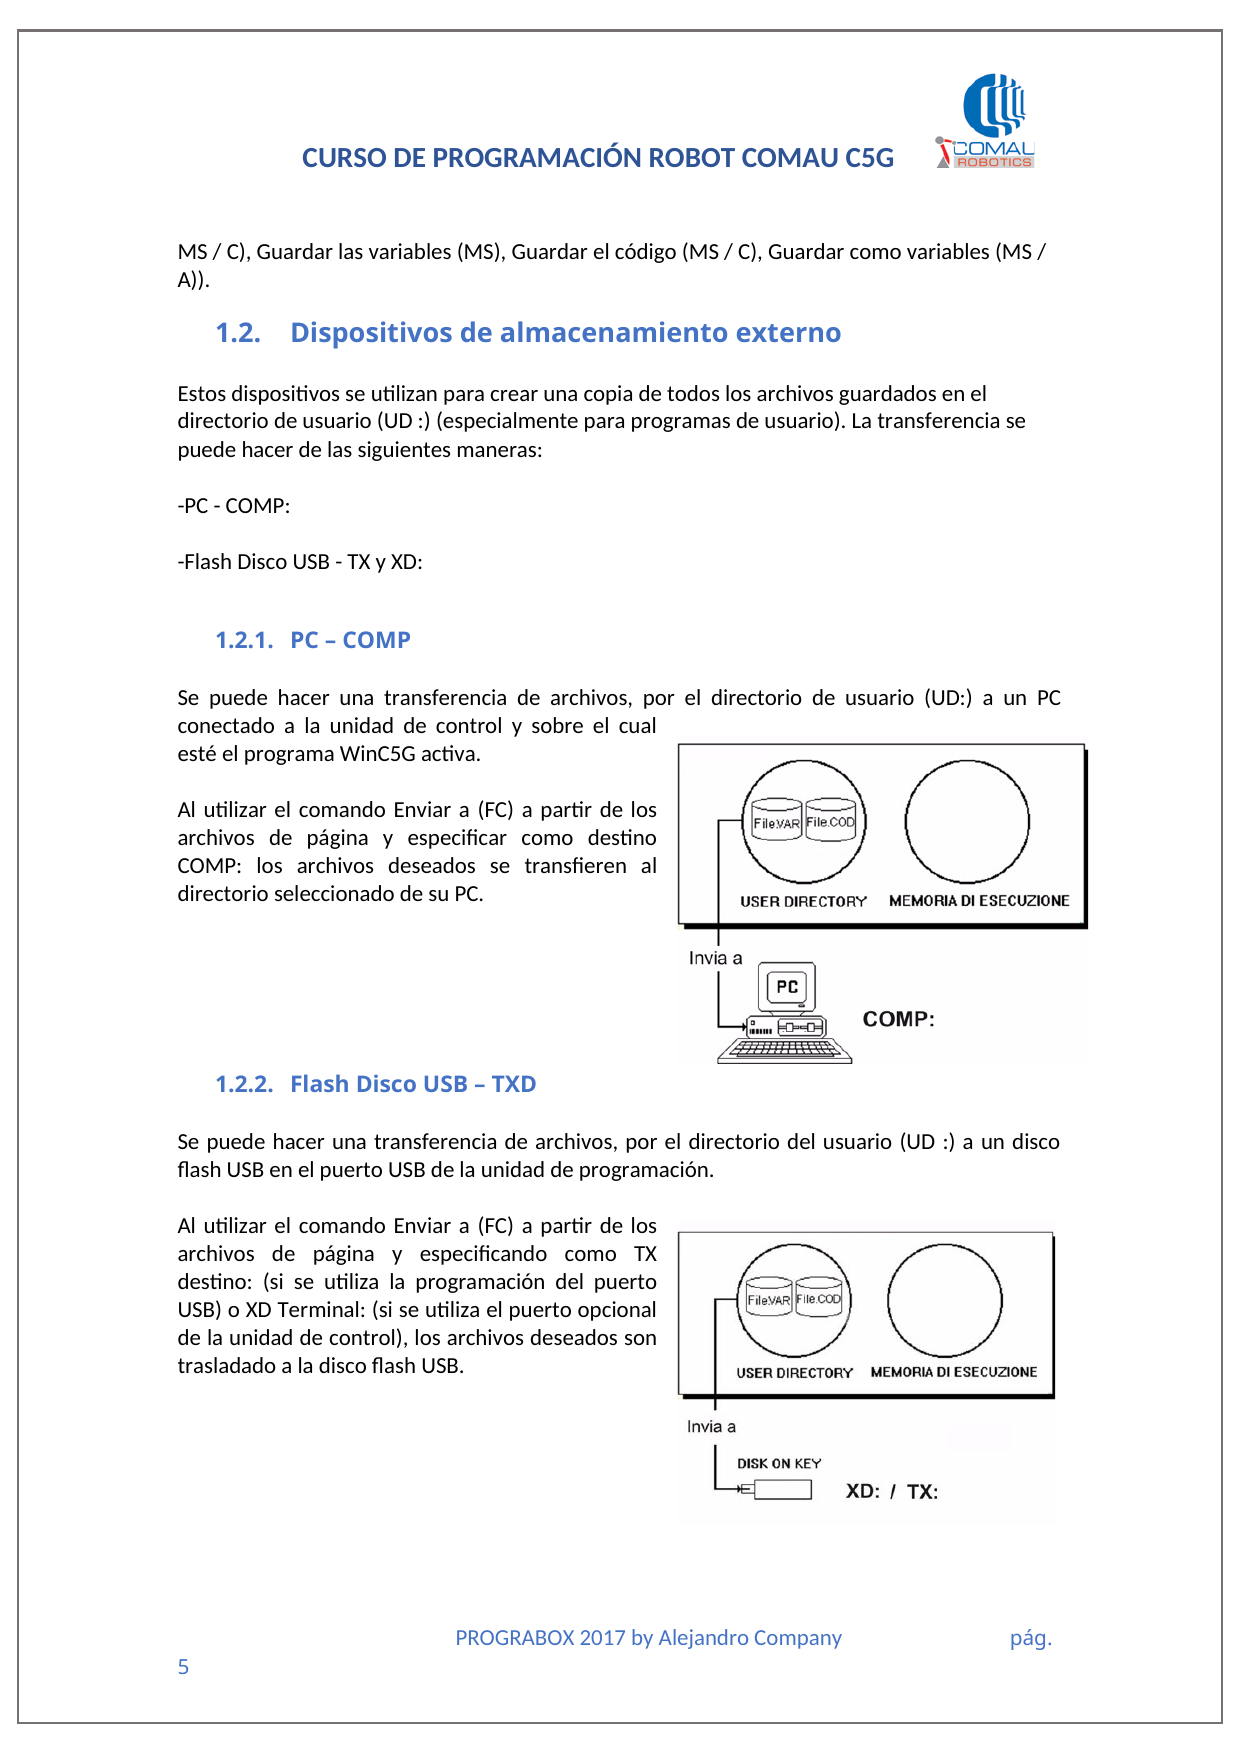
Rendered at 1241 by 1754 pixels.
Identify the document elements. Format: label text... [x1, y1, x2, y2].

subtitle PC – COMP [215, 624, 1063, 655]
text Se puede hacer una transferencia de archivos, por el directorio del usuario (UD :) a un disco flash USB en el puerto USB de la unidad de programación. [177, 1127, 1063, 1183]
text Al utilizar el comando Enviar a (FC) a partir de los archivos de página y especificar como destino COMP: los archivos deseados se transfieren al directorio seleccionado de su PC. [177, 767, 676, 907]
text Se puede hacer una transferencia de archivos, por el directorio de usuario (UD:) a un PC conectado a la unidad de control y sobre el cual esté el programa WinC5G activa. [177, 683, 1063, 767]
text Estos dispositivos se utilizan para crear una copia de todos los archivos guardados en el directorio de usuario (UD :) (especialmente para programas de usuario). La transferencia se puede hacer de las siguientes maneras: -PC - COMP: -Flash Disco USB - TX y XD: [177, 379, 1063, 575]
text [177, 237, 1063, 293]
subtitle Dispositivos de almacenamiento externo [215, 314, 1063, 351]
text Al utilizar el comando Enviar a (FC) a partir de los archivos de página y especificando como TX destino: (si se utiliza la programación del puerto USB) o XD Terminal: (si se utiliza el puerto opcional de la unidad de control), los archivos deseados son trasladado a la disco flash USB. [177, 1183, 1063, 1379]
subtitle Flash Disco USB – TXD [215, 1068, 1063, 1099]
